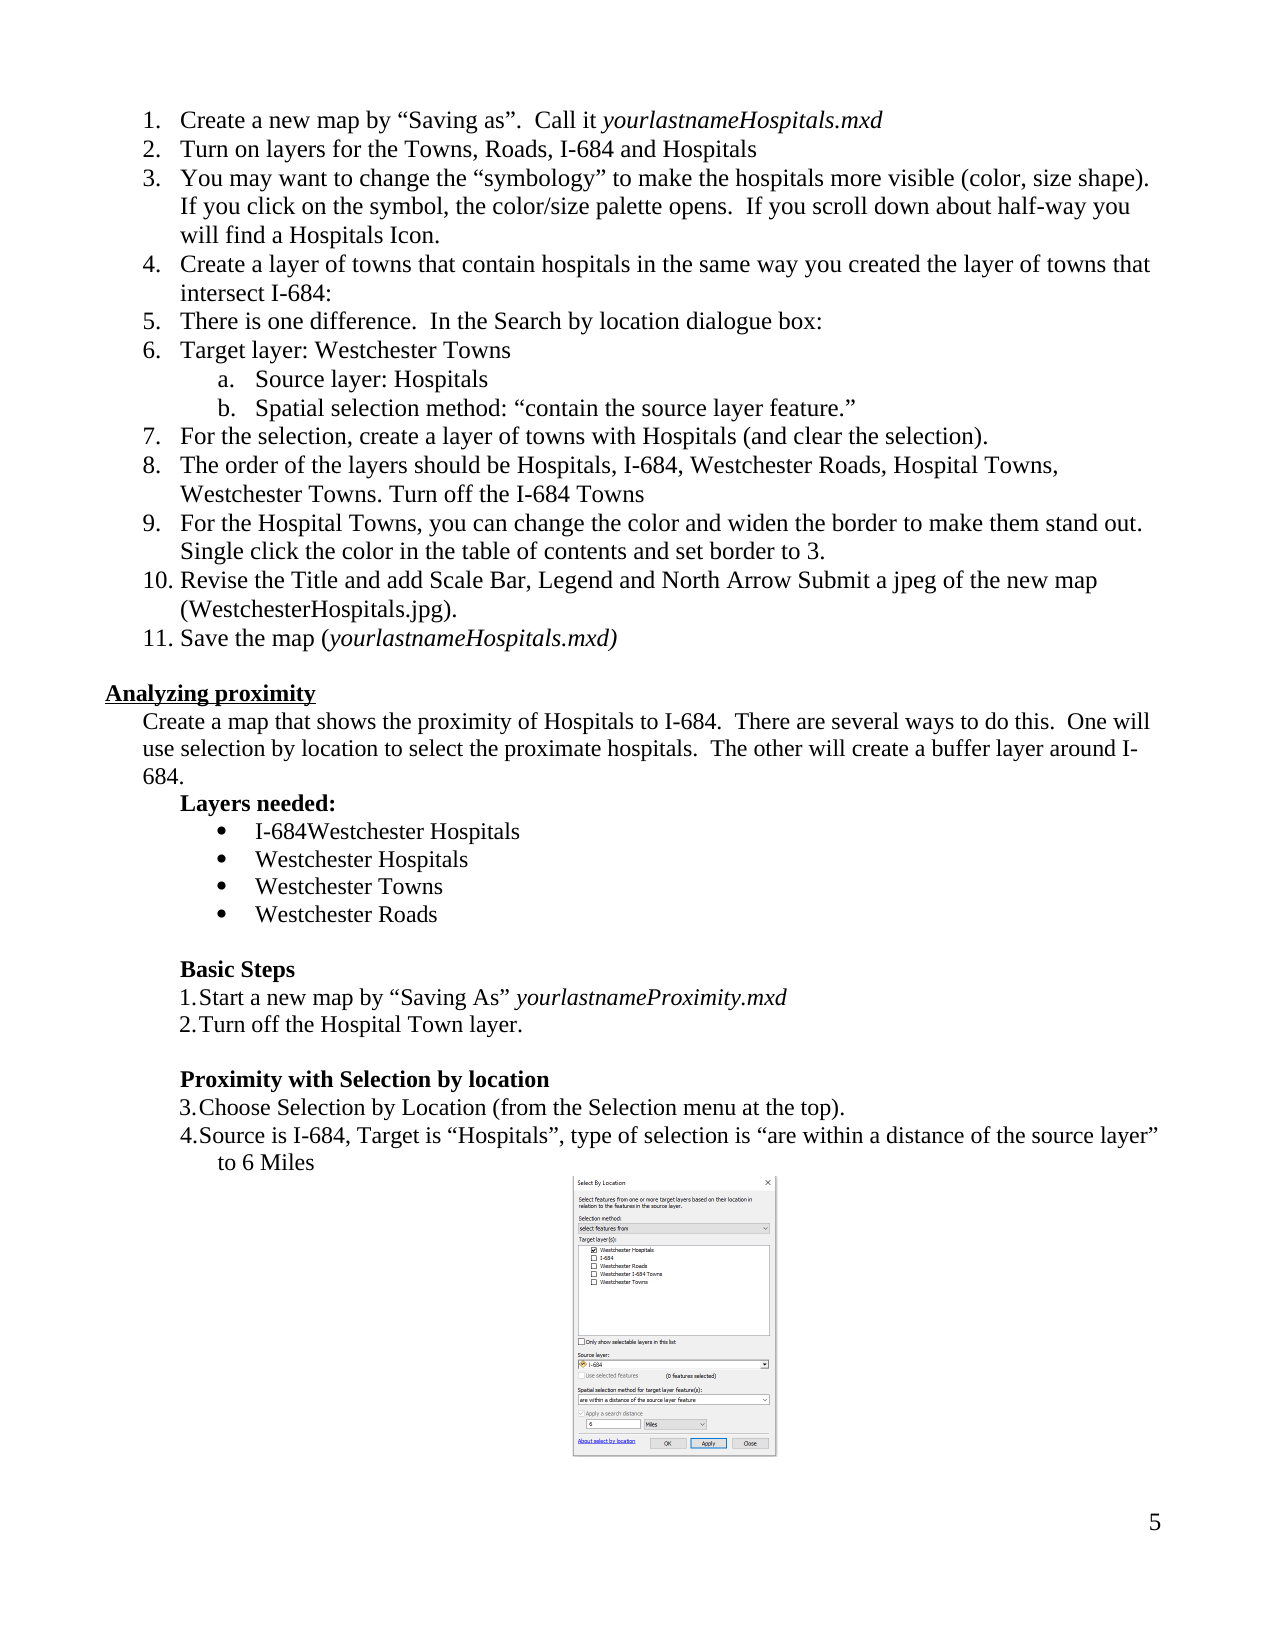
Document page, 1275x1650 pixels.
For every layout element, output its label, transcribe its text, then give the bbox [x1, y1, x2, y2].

text Proximity with Selection by location [180, 1066, 1170, 1093]
list I-684Westchester Hospitals [217, 817, 1170, 845]
list Westchester Roads [217, 900, 1170, 927]
list You may want to change the “symbology” to make the hospitals more visible (color, size shape). If you click on the symbol, the color/size palette opens. If you scroll down about half-way you will find a Hospitals Icon. [142, 163, 1170, 249]
list Create a layer of towns that contain hospitals in the same way you created the layer of towns that intersect I-684: [142, 249, 1170, 306]
list Source is I-684, Target is “Hospitals”, type of selection is “are within a distance of the source layer” to 6 Miles [180, 1121, 1170, 1176]
list Choose Selection by Location (from the Selection menu at the top). [179, 1093, 1170, 1121]
list Turn off the Hospital Town layer. [179, 1010, 1170, 1038]
text Layers needed: [180, 789, 1170, 817]
list Spatial selection method: “contain the source layer feature.” [217, 393, 1170, 421]
list Westchester Towns [217, 872, 1170, 900]
text Create a map that shows the proximity of Hospitals to I-684. There are several ways to do this. One will use selection by location to select the proximate hospitals. The other will create a buffer layer around I-684. [142, 707, 1170, 789]
list Create a new map by “Saving as”. Call it yourlastnameHospitals.mxd [142, 105, 1170, 134]
list Revise the Title and add Scale Bar, Legend and North Arrow Submit a jpeg of the new map (WestchesterHospitals.jpg). [142, 565, 1170, 623]
list Turn on layers for the Towns, Roads, I-684 and Hospitals [142, 134, 1170, 163]
list There is one difference. In the Search by location dialogue box: [142, 306, 1170, 335]
text Analyzing proximity [105, 679, 1170, 707]
list Start a new map by “Saving As” yourlastnameProximity.mxd [179, 983, 1170, 1010]
list Source layer: Hospitals [217, 364, 1170, 393]
list Save the map (yourlastnameHospitals.mxd) [142, 623, 1170, 651]
list The order of the layers should be Hospitals, I-684, Westchester Roads, Hospital Towns, Westchester Towns. Turn off the I-684 Towns [142, 450, 1170, 508]
list For the Hospital Towns, you can change the color and widen the border to make them stand out. Single click the color in the table of contents and set border to 3. [142, 508, 1170, 565]
list Westchester Hospitals [217, 845, 1170, 872]
list Target layer: Westchester Towns [142, 335, 1170, 364]
list For the selection, create a layer of towns with Hospitals (and clear the selection). [142, 421, 1170, 450]
picture [572, 1176, 778, 1457]
text Basic Steps [180, 955, 1170, 983]
